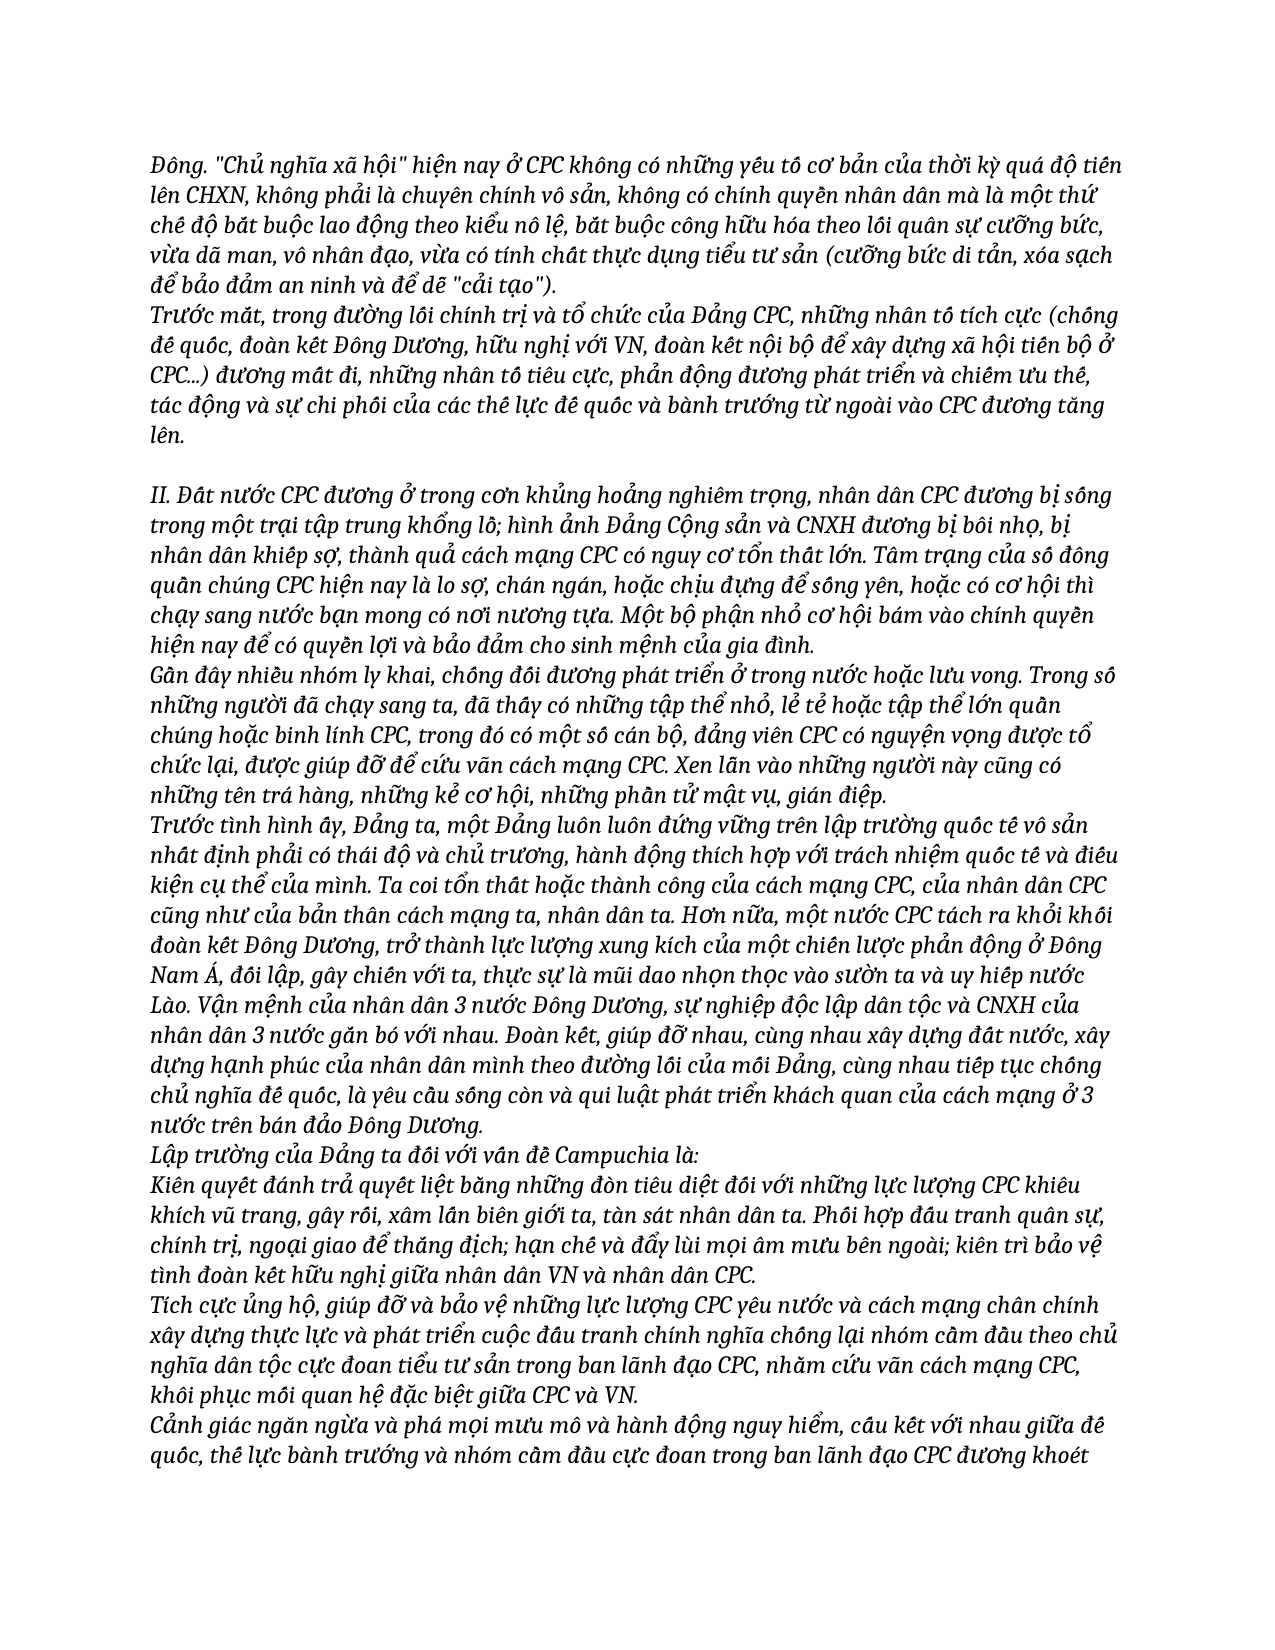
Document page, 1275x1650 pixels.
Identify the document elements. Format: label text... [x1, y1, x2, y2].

text Trước tình hình ấy, Đảng ta, một Đảng luôn luôn đứng vững trên lập trường quốc tế vô sản nhất định phải có thái độ và chủ trương, hành động thích hợp với trách nhiệm quốc tế và điếu kiện cụ thể của mình. Ta coi tổn thất hoặc thành công của cách mạng CPC, của nhân dân CPC cũng như của bản thân cách mạng ta, nhân dân ta. Hơn nữa, một nước CPC tách ra khỏi khối đoàn kết Đông Dương, trở thành lực lượng xung kích của một chiến lược phản động ở Đông Nam Á, đối lập, gây chiến với ta, thực sự là mũi dao nhọn thọc vào sườn ta và uy hiếp nước Lào. Vận mệnh của nhân dân 3 nước Đông Dương, sự nghiệp độc lập dân tộc và CNXH của nhân dân 3 nước gắn bó với nhau. Đoàn kết, giúp đỡ nhau, cùng nhau xây dựng đất nước, xây dựng hạnh phúc của nhân dân mình theo đường lối của mối Đảng, cùng nhau tiếp tục chống chủ nghĩa đế quốc, là yêu cầu sống còn và qui luật phát triển khách quan của cách mạng ở 3 nước trên bán đảo Đông Dương. [150, 810, 1125, 1140]
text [150, 1410, 1125, 1470]
text Kiên quyết đánh trả quyết liệt bằng những đòn tiêu diệt đối với những lực lượng CPC khiêu khích vũ trang, gây rối, xâm lấn biên giới ta, tàn sát nhân dân ta. Phối hợp đấu tranh quân sự, chính trị, ngoại giao để thắng địch; hạn chế và đẩy lùi mọi âm mưu bên ngoài; kiên trì bảo vệ tình đoàn kết hữu nghị giữa nhân dân VN và nhân dân CPC. [150, 1170, 1125, 1290]
text Trước mắt, trong đường lối chính trị và tổ chức của Đảng CPC, những nhân tố tích cực (chống đế quốc, đoàn kết Đông Dương, hữu nghị với VN, đoàn kết nội bộ để xây dựng xã hội tiến bộ ở CPC...) đương mất đi, những nhân tố tiêu cực, phản động đương phát triển và chiếm ưu thế, tác động và sự chi phối của các thế lực đế quốc và bành trướng từ ngoài vào CPC đương tăng lên. [150, 300, 1125, 450]
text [150, 150, 1125, 300]
text Gần đây nhiều nhóm ly khai, chống đối đương phát triển ở trong nước hoặc lưu vong. Trong số những người đã chạy sang ta, đã thấy có những tập thể nhỏ, lẻ tẻ hoặc tập thể lớn quần chúng hoặc binh lính CPC, trong đó có một số cán bộ, đảng viên CPC có nguyện vọng được tổ chức lại, được giúp đỡ để cứu vãn cách mạng CPC. Xen lẫn vào những người này cũng có những tên trá hàng, những kẻ cơ hội, những phần tử mật vụ, gián điệp. [150, 660, 1125, 810]
text II. Đất nước CPC đương ở trong cơn khủng hoảng nghiêm trọng, nhân dân CPC đương bị sống trong một trại tập trung khổng lồ; hình ảnh Đảng Cộng sản và CNXH đương bị bôi nhọ, bị nhân dân khiếp sợ, thành quả cách mạng CPC có nguy cơ tổn thất lớn. Tâm trạng của số đông quần chúng CPC hiện nay là lo sợ, chán ngán, hoặc chịu đựng để sống yên, hoặc có cơ hội thì chạy sang nước bạn mong có nơi nương tựa. Một bộ phận nhỏ cơ hội bám vào chính quyền hiện nay để có quyền lợi và bảo đảm cho sinh mệnh của gia đình. [150, 480, 1125, 660]
text Lập trường của Đảng ta đối với vấn đề Campuchia là: [150, 1140, 1125, 1170]
text Tích cực ủng hộ, giúp đỡ và bảo vệ những lực lượng CPC yêu nước và cách mạng chân chính xây dựng thực lực và phát triển cuộc đấu tranh chính nghĩa chống lại nhóm cầm đầu theo chủ nghĩa dân tộc cực đoan tiểu tư sản trong ban lãnh đạo CPC, nhằm cứu vãn cách mạng CPC, khôi phục mối quan hệ đặc biệt giữa CPC và VN. [150, 1290, 1125, 1410]
